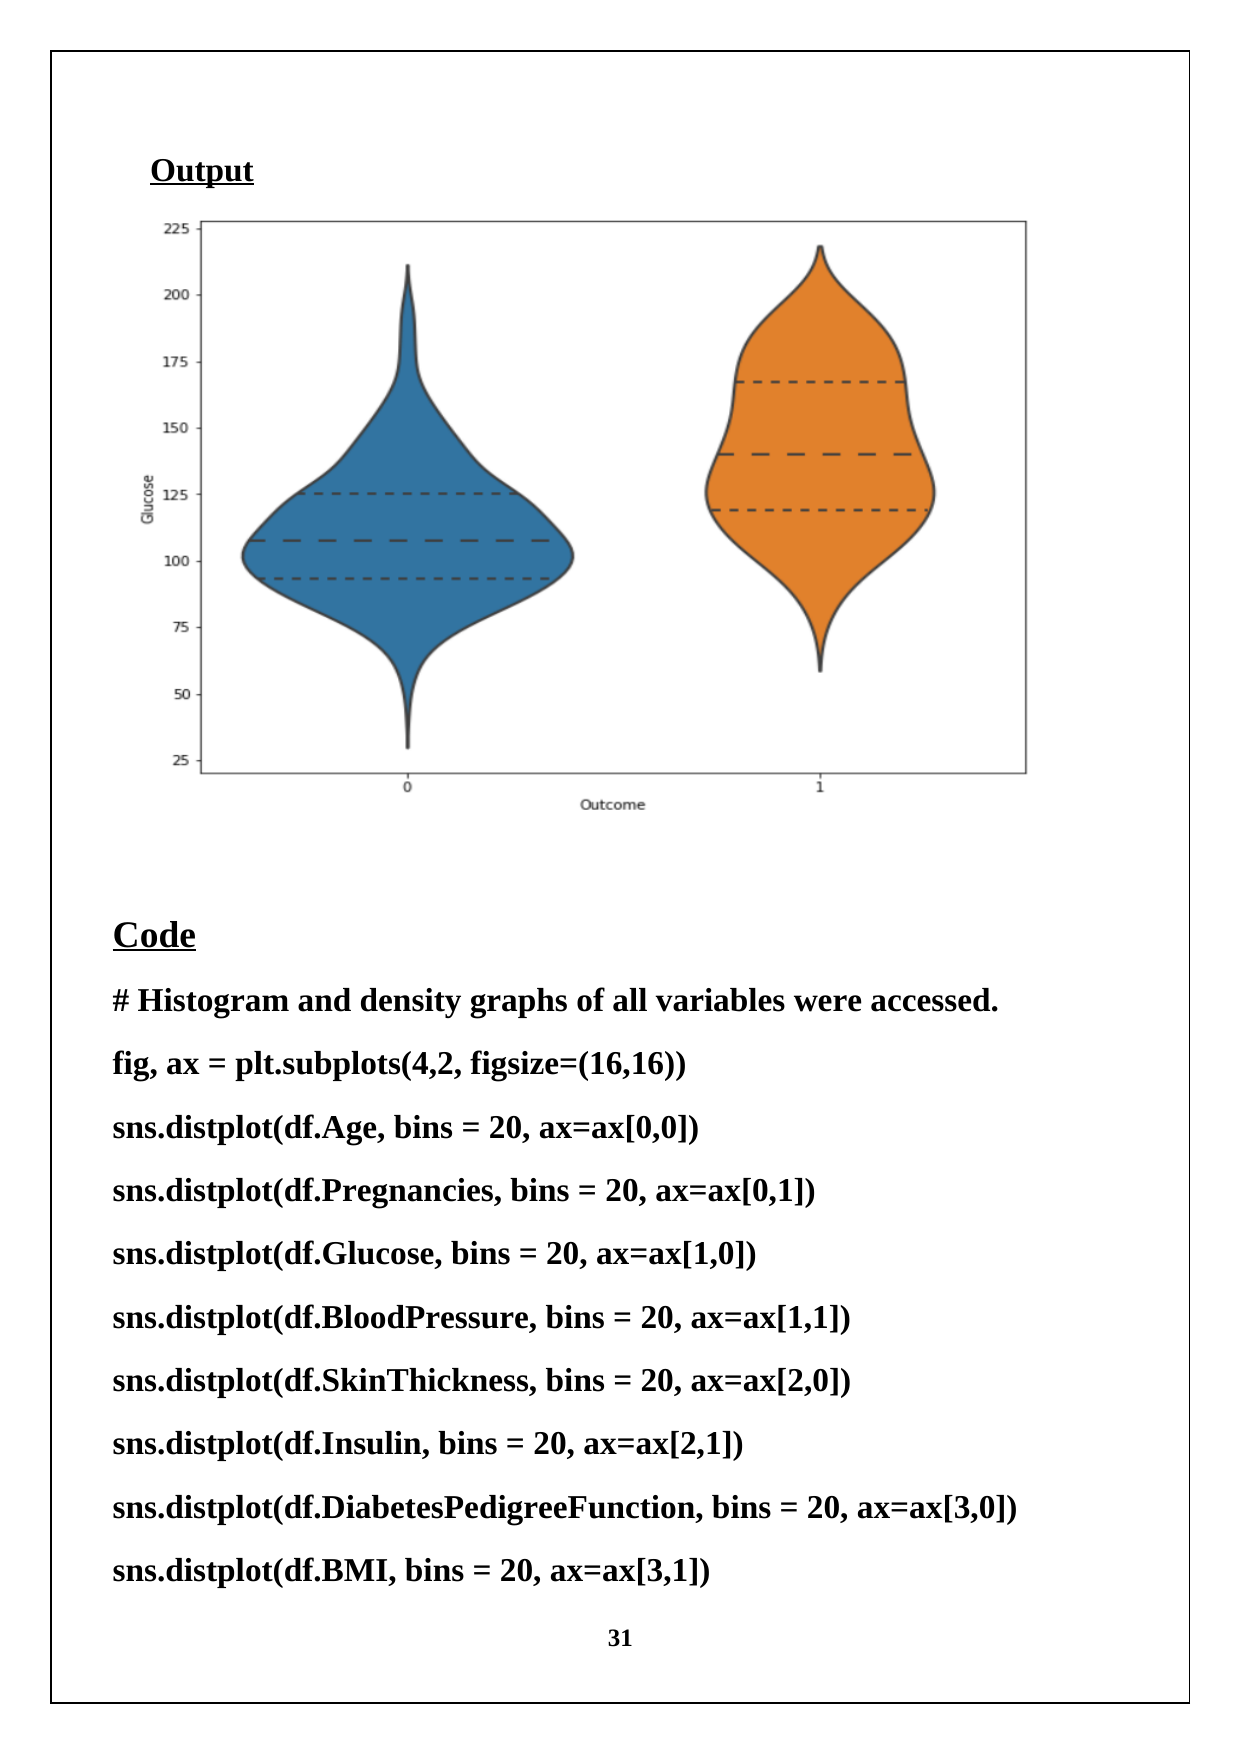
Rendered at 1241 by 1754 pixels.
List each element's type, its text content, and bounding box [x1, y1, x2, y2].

text sns.distplot(df.Insulin, bins = 20, ax=ax[2,1]) [112, 1423, 1090, 1462]
text sns.distplot(df.Age, bins = 20, ax=ax[0,0]) [112, 1107, 1090, 1145]
text sns.distplot(df.Pregnancies, bins = 20, ax=ax[0,1]) [112, 1170, 1090, 1208]
text sns.distplot(df.BMI, bins = 20, ax=ax[3,1]) [112, 1550, 1090, 1588]
text sns.distplot(df.DiabetesPedigreeFunction, bins = 20, ax=ax[3,0]) [112, 1487, 1090, 1525]
text # Histogram and density graphs of all variables were accessed. [112, 980, 1090, 1018]
text Output [150, 150, 1090, 188]
text sns.distplot(df.SkinThickness, bins = 20, ax=ax[2,0]) [112, 1360, 1090, 1398]
text sns.distplot(df.Glucose, bins = 20, ax=ax[1,0]) [112, 1233, 1090, 1272]
text sns.distplot(df.BloodPressure, bins = 20, ax=ax[1,1]) [112, 1297, 1090, 1335]
text fig, ax = plt.subplots(4,2, figsize=(16,16)) [112, 1043, 1090, 1082]
text Code [112, 912, 1090, 955]
picture [112, 213, 1051, 819]
